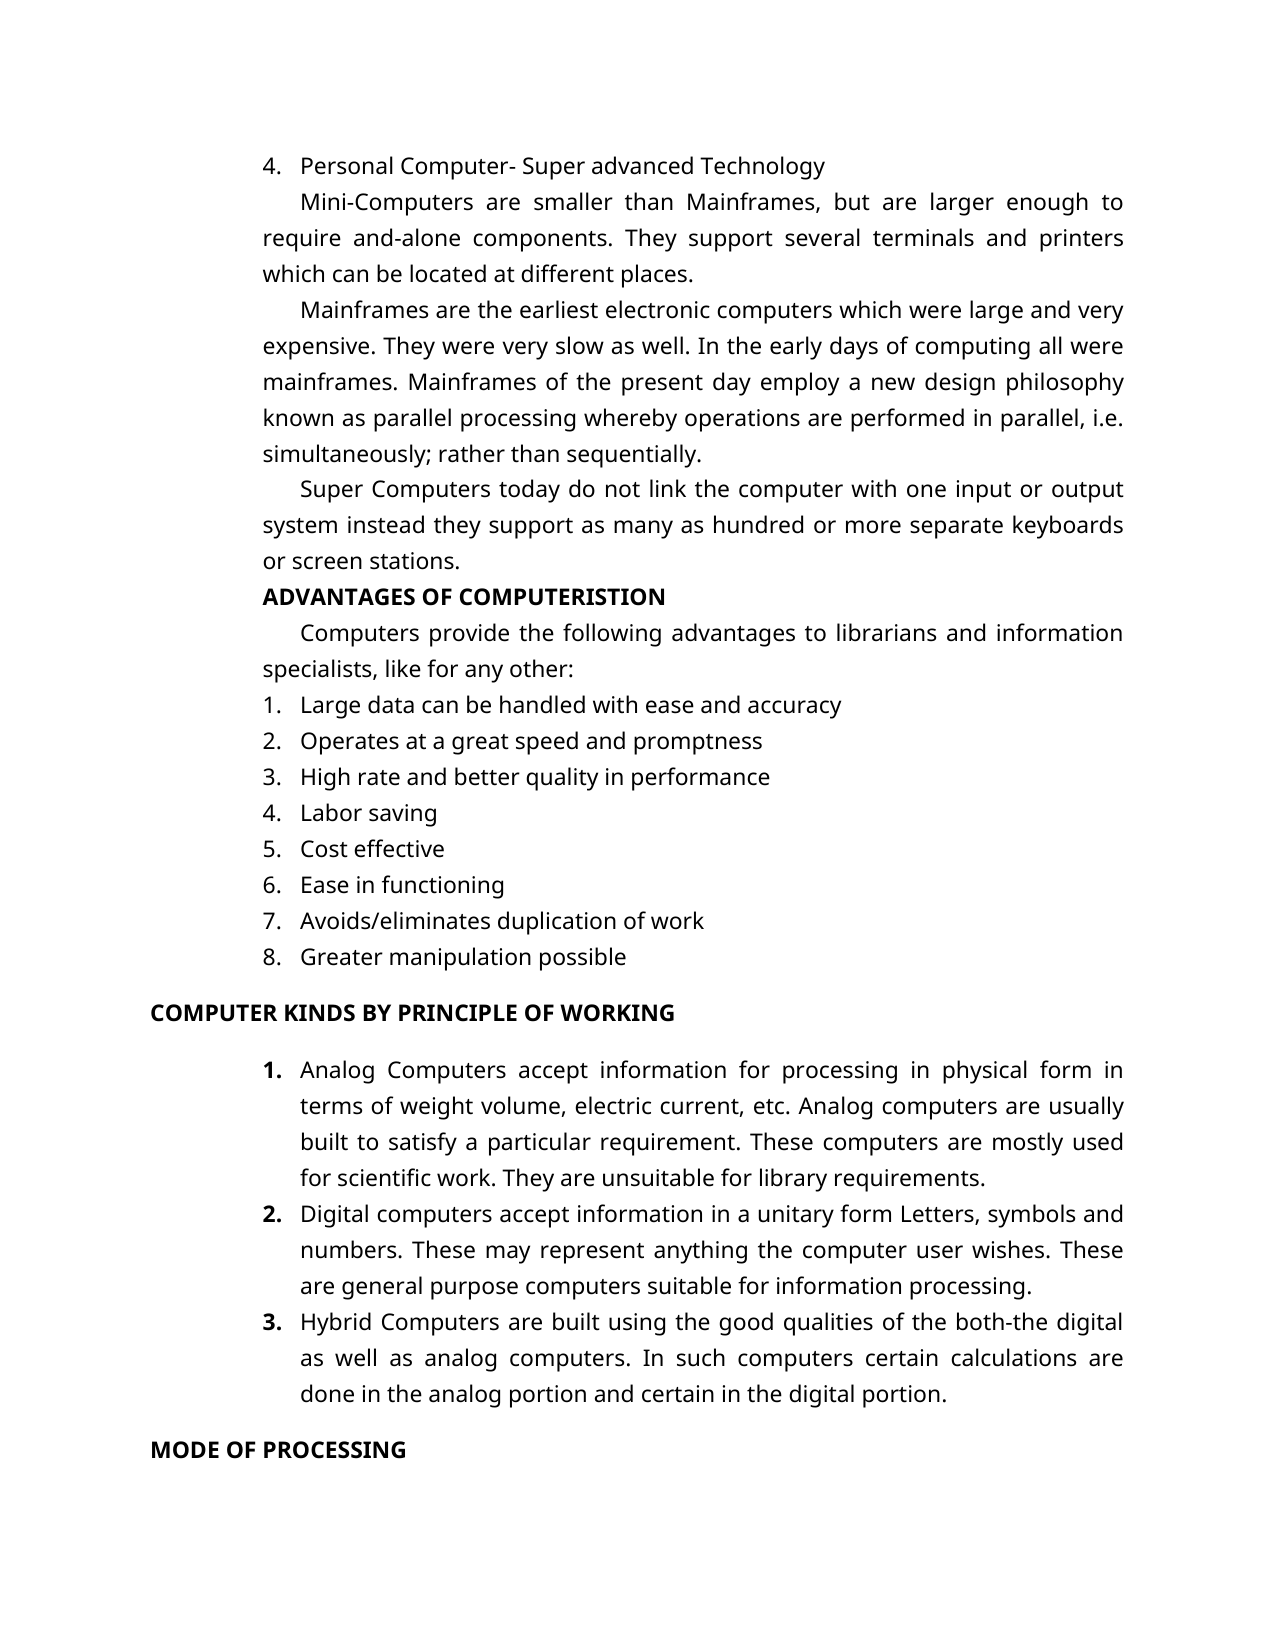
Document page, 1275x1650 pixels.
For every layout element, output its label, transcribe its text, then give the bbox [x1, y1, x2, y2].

list High rate and better quality in performance [262, 761, 1125, 792]
list Mainframes are the earliest electronic computers which were large and very expensive. They were very slow as well. In the early days of computing all were mainframes. Mainframes of the present day employ a new design philosophy known as parallel processing whereby operations are performed in parallel, i.e. simultaneously; rather than sequentially. [262, 294, 1125, 469]
list Large data can be handled with ease and accuracy [262, 689, 1125, 720]
list Computers provide the following advantages to librarians and information specialists, like for any other: [262, 617, 1125, 684]
list Hybrid Computers are built using the good qualities of the both-the digital as well as analog computers. In such computers certain calculations are done in the analog portion and certain in the digital portion. [262, 1306, 1125, 1409]
list Ease in functioning [262, 869, 1125, 900]
list Super Computers today do not link the computer with one input or output system instead they support as many as hundred or more separate keyboards or screen stations. [262, 473, 1125, 577]
list Personal Computer- Super advanced Technology [262, 150, 1125, 181]
list Greater manipulation possible [262, 941, 1125, 972]
list Mini-Computers are smaller than Mainframes, but are larger enough to require and-alone components. They support several terminals and printers which can be located at different places. [262, 186, 1125, 289]
list ADVANTAGES OF COMPUTERISTION [262, 581, 1125, 612]
text COMPUTER KINDS BY PRINCIPLE OF WORKING [150, 997, 1125, 1029]
list Operates at a great speed and promptness [262, 725, 1125, 756]
list Avoids/eliminates duplication of work [262, 905, 1125, 936]
text MODE OF PROCESSING [150, 1434, 1125, 1466]
list Analog Computers accept information for processing in physical form in terms of weight volume, electric current, etc. Analog computers are usually built to satisfy a particular requirement. These computers are mostly used for scientific work. They are unsuitable for library requirements. [262, 1054, 1125, 1193]
list Cost effective [262, 833, 1125, 864]
list Labor saving [262, 797, 1125, 828]
list Digital computers accept information in a unitary form Letters, symbols and numbers. These may represent anything the computer user wishes. These are general purpose computers suitable for information processing. [262, 1198, 1125, 1301]
